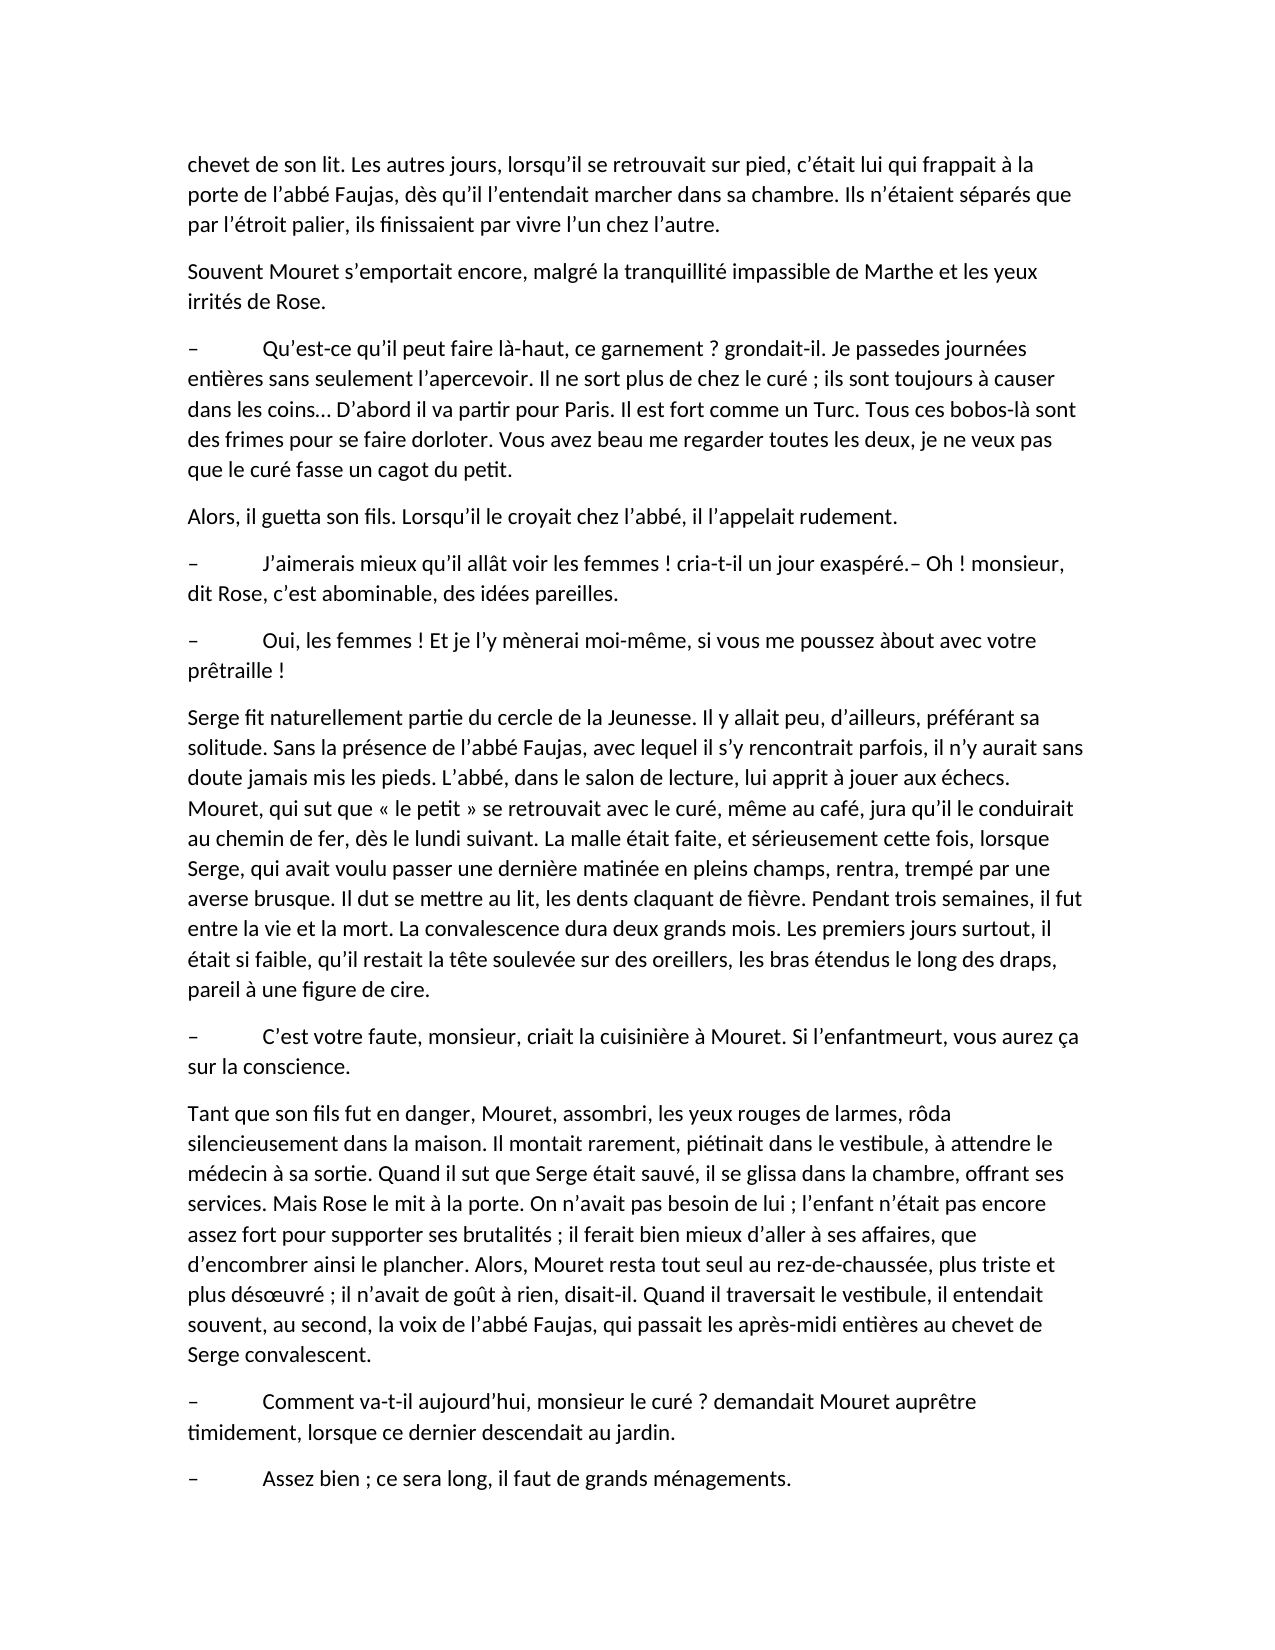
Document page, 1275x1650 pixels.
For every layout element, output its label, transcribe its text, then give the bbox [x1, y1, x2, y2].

text – Assez bien ; ce sera long, il faut de grands ménagements. [187, 1464, 1087, 1493]
text – C’est votre faute, monsieur, criait la cuisinière à Mouret. Si l’enfantmeurt, vous aurez ça sur la conscience. [187, 1022, 1087, 1080]
text Alors, il guetta son fils. Lorsqu’il le croyait chez l’abbé, il l’appelait rudement. [187, 502, 1087, 530]
text – Comment va-t-il aujourd’hui, monsieur le curé ? demandait Mouret auprêtre timidement, lorsque ce dernier descendait au jardin. [187, 1387, 1087, 1446]
text – Oui, les femmes ! Et je l’y mènerai moi-même, si vous me poussez àbout avec votre prêtraille ! [187, 626, 1087, 684]
text – J’aimerais mieux qu’il allât voir les femmes ! cria-t-il un jour exaspéré.– Oh ! monsieur, dit Rose, c’est abominable, des idées pareilles. [187, 549, 1087, 607]
text Souvent Mouret s’emportait encore, malgré la tranquillité impassible de Marthe et les yeux irrités de Rose. [187, 257, 1087, 316]
text Serge fit naturellement partie du cercle de la Jeunesse. Il y allait peu, d’ailleurs, préférant sa solitude. Sans la présence de l’abbé Faujas, avec lequel il s’y rencontrait parfois, il n’y aurait sans doute jamais mis les pieds. L’abbé, dans le salon de lecture, lui apprit à jouer aux échecs. Mouret, qui sut que « le petit » se retrouvait avec le curé, même au café, jura qu’il le conduirait au chemin de fer, dès le lundi suivant. La malle était faite, et sérieusement cette fois, lorsque Serge, qui avait voulu passer une dernière matinée en pleins champs, rentra, trempé par une averse brusque. Il dut se mettre au lit, les dents claquant de fièvre. Pendant trois semaines, il fut entre la vie et la mort. La convalescence dura deux grands mois. Les premiers jours surtout, il était si faible, qu’il restait la tête soulevée sur des oreillers, les bras étendus le long des draps, pareil à une figure de cire. [187, 703, 1087, 1003]
text – Qu’est-ce qu’il peut faire là-haut, ce garnement ? grondait-il. Je passedes journées entières sans seulement l’apercevoir. Il ne sort plus de chez le curé ; ils sont toujours à causer dans les coins… D’abord il va partir pour Paris. Il est fort comme un Turc. Tous ces bobos-là sont des frimes pour se faire dorloter. Vous avez beau me regarder toutes les deux, je ne veux pas que le curé fasse un cagot du petit. [187, 334, 1087, 483]
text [187, 150, 1087, 238]
text Tant que son fils fut en danger, Mouret, assombri, les yeux rouges de larmes, rôda silencieusement dans la maison. Il montait rarement, piétinait dans le vestibule, à attendre le médecin à sa sortie. Quand il sut que Serge était sauvé, il se glissa dans la chambre, offrant ses services. Mais Rose le mit à la porte. On n’avait pas besoin de lui ; l’enfant n’était pas encore assez fort pour supporter ses brutalités ; il ferait bien mieux d’aller à ses affaires, que d’encombrer ainsi le plancher. Alors, Mouret resta tout seul au rez-de-chaussée, plus triste et plus désœuvré ; il n’avait de goût à rien, disait-il. Quand il traversait le vestibule, il entendait souvent, au second, la voix de l’abbé Faujas, qui passait les après-midi entières au chevet de Serge convalescent. [187, 1099, 1087, 1369]
